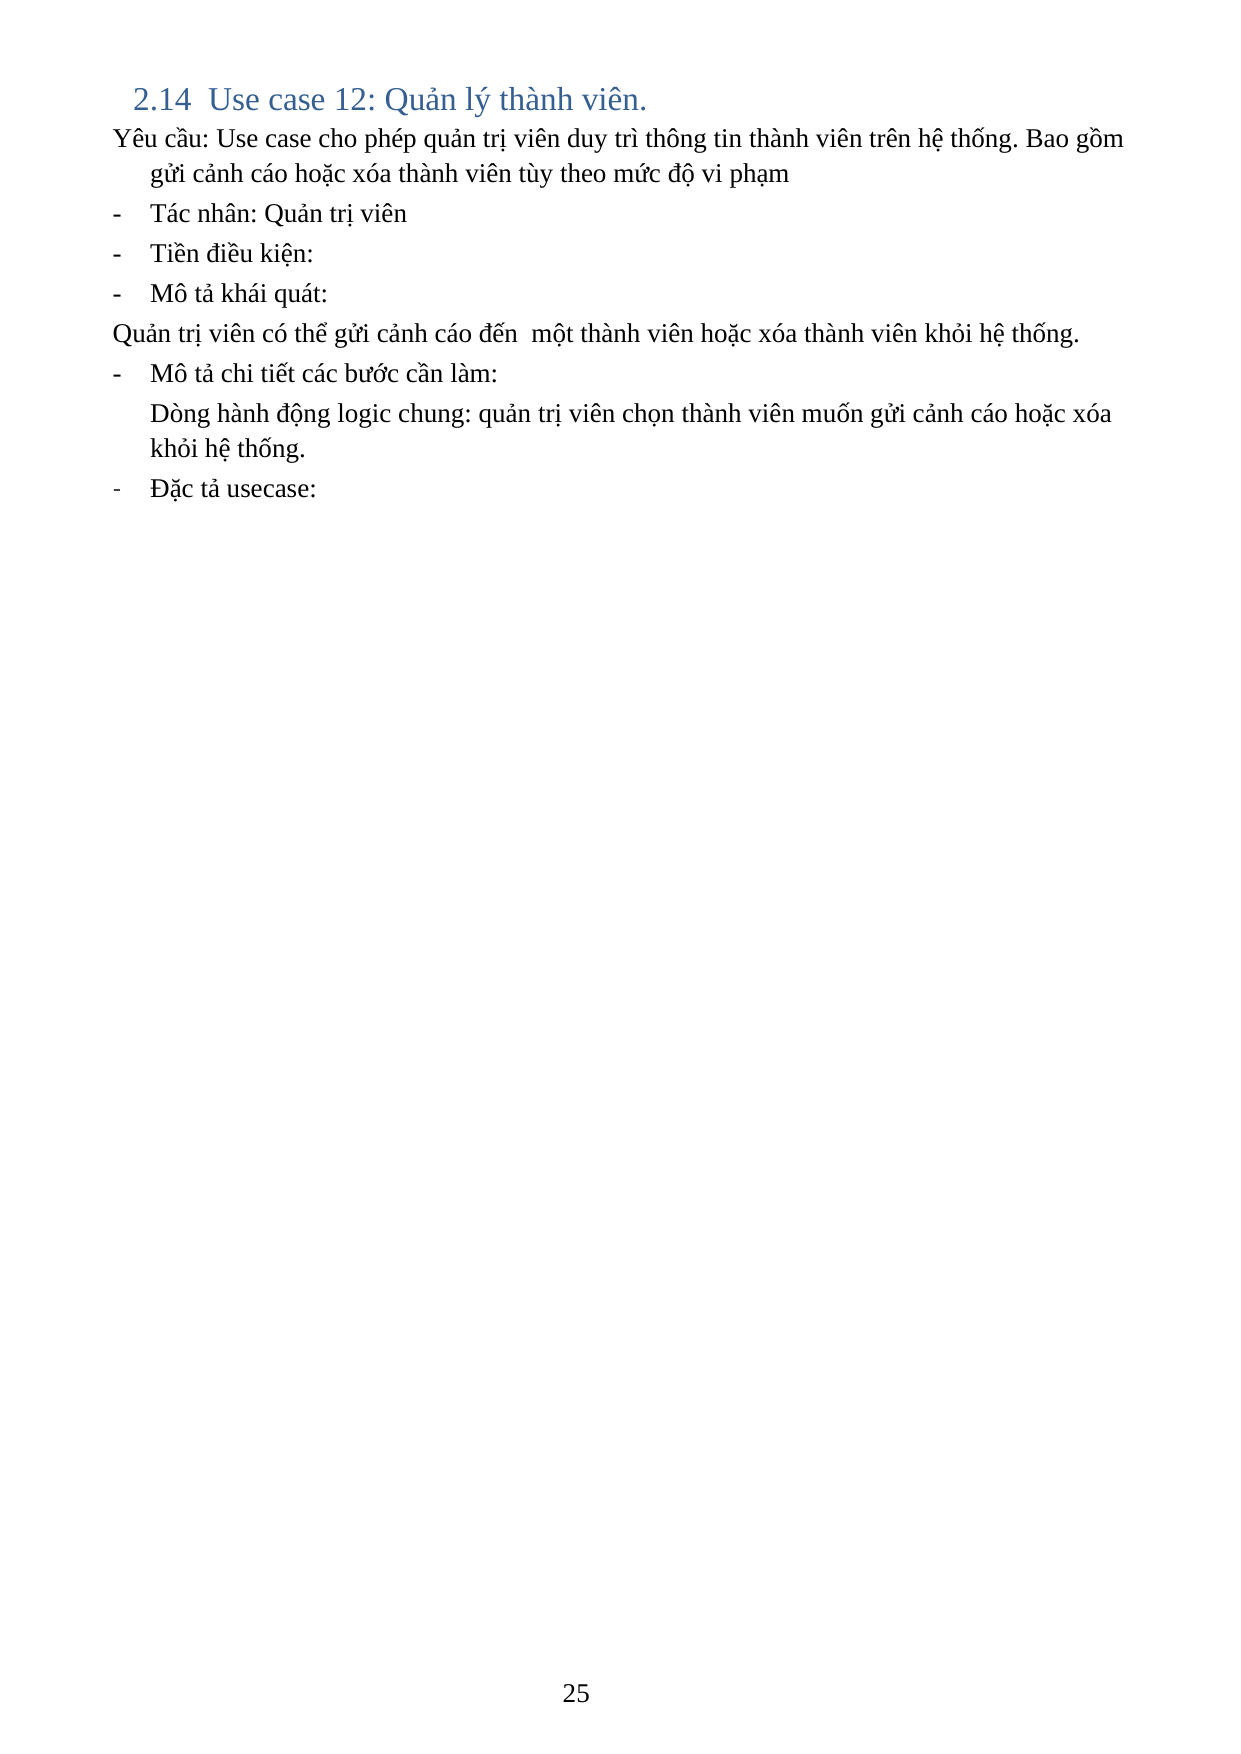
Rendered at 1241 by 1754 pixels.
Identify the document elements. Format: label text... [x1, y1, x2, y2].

text - Tiền điều kiện: [112, 237, 1165, 268]
text Dòng hành động logic chung: quản trị viên chọn thành viên muốn gửi cảnh cáo hoặc xóa khỏi hệ thống. [112, 397, 1165, 464]
text - Mô tả chi tiết các bước cần làm: [112, 357, 1165, 388]
subtitle Use case 12: Quản lý thành viên. [133, 79, 1165, 117]
list Đặc tả usecase: [112, 472, 1165, 504]
text - Mô tả khái quát: [112, 277, 1165, 308]
text - Tác nhân: Quản trị viên [112, 197, 1165, 228]
text Yêu cầu: Use case cho phép quản trị viên duy trì thông tin thành viên trên hệ thống. Bao gồm gửi cảnh cáo hoặc xóa thành viên tùy theo mức độ vi phạm [112, 122, 1165, 188]
text Quản trị viên có thể gửi cảnh cáo đến một thành viên hoặc xóa thành viên khỏi hệ thống. [112, 317, 1165, 348]
